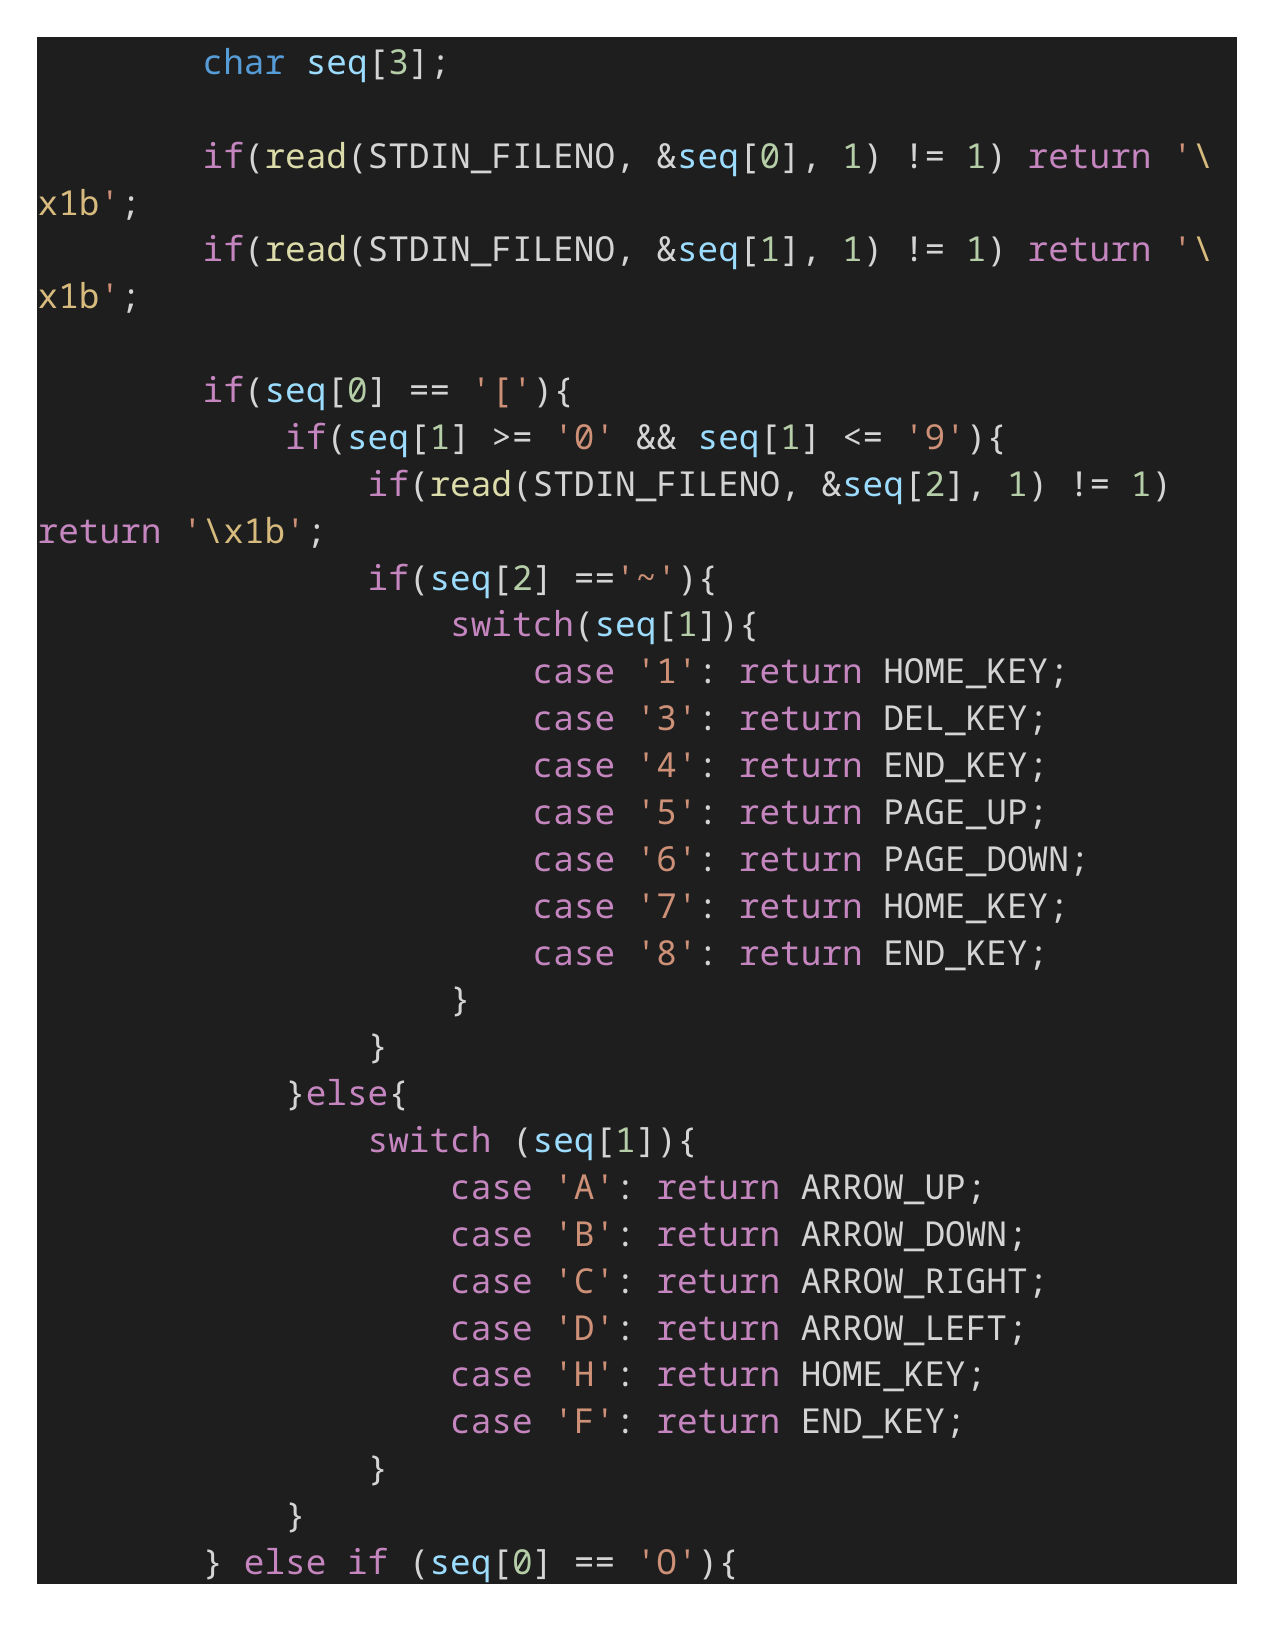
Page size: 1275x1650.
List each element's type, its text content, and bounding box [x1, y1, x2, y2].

text switch (seq[1]){ [37, 1116, 1237, 1162]
text if(read(STDIN_FILENO, &seq[2], 1) != 1) return '\x1b'; [37, 459, 1237, 553]
text if(read(STDIN_FILENO, &seq[0], 1) != 1) return '\x1b'; [37, 131, 1237, 225]
text if(read(STDIN_FILENO, &seq[1], 1) != 1) return '\x1b'; [37, 225, 1237, 319]
text case '4': return END_KEY; [37, 741, 1237, 787]
text case 'C': return ARROW_RIGHT; [37, 1256, 1237, 1303]
text case '8': return END_KEY; [37, 928, 1237, 975]
text } [37, 1022, 1237, 1069]
text case '6': return PAGE_DOWN; [37, 834, 1237, 881]
text case '5': return PAGE_UP; [37, 787, 1237, 834]
text if(seq[0] == '['){ [37, 366, 1237, 412]
text case 'D': return ARROW_LEFT; [37, 1303, 1237, 1350]
text case '7': return HOME_KEY; [37, 881, 1237, 928]
text if(seq[1] >= '0' && seq[1] <= '9'){ [37, 412, 1237, 459]
text char seq[3]; [37, 37, 1237, 84]
text case 'A': return ARROW_UP; [37, 1162, 1237, 1209]
text } [37, 1444, 1237, 1491]
text case 'F': return END_KEY; [37, 1397, 1237, 1444]
text case '3': return DEL_KEY; [37, 694, 1237, 741]
text case 'B': return ARROW_DOWN; [37, 1209, 1237, 1256]
text case 'H': return HOME_KEY; [37, 1350, 1237, 1397]
text }else{ [37, 1069, 1237, 1116]
text } else if (seq[0] == 'O'){ [37, 1537, 1237, 1584]
text case '1': return HOME_KEY; [37, 647, 1237, 694]
text switch(seq[1]){ [37, 600, 1237, 647]
text } [37, 1491, 1237, 1537]
text } [37, 975, 1237, 1022]
text if(seq[2] =='~'){ [37, 553, 1237, 600]
